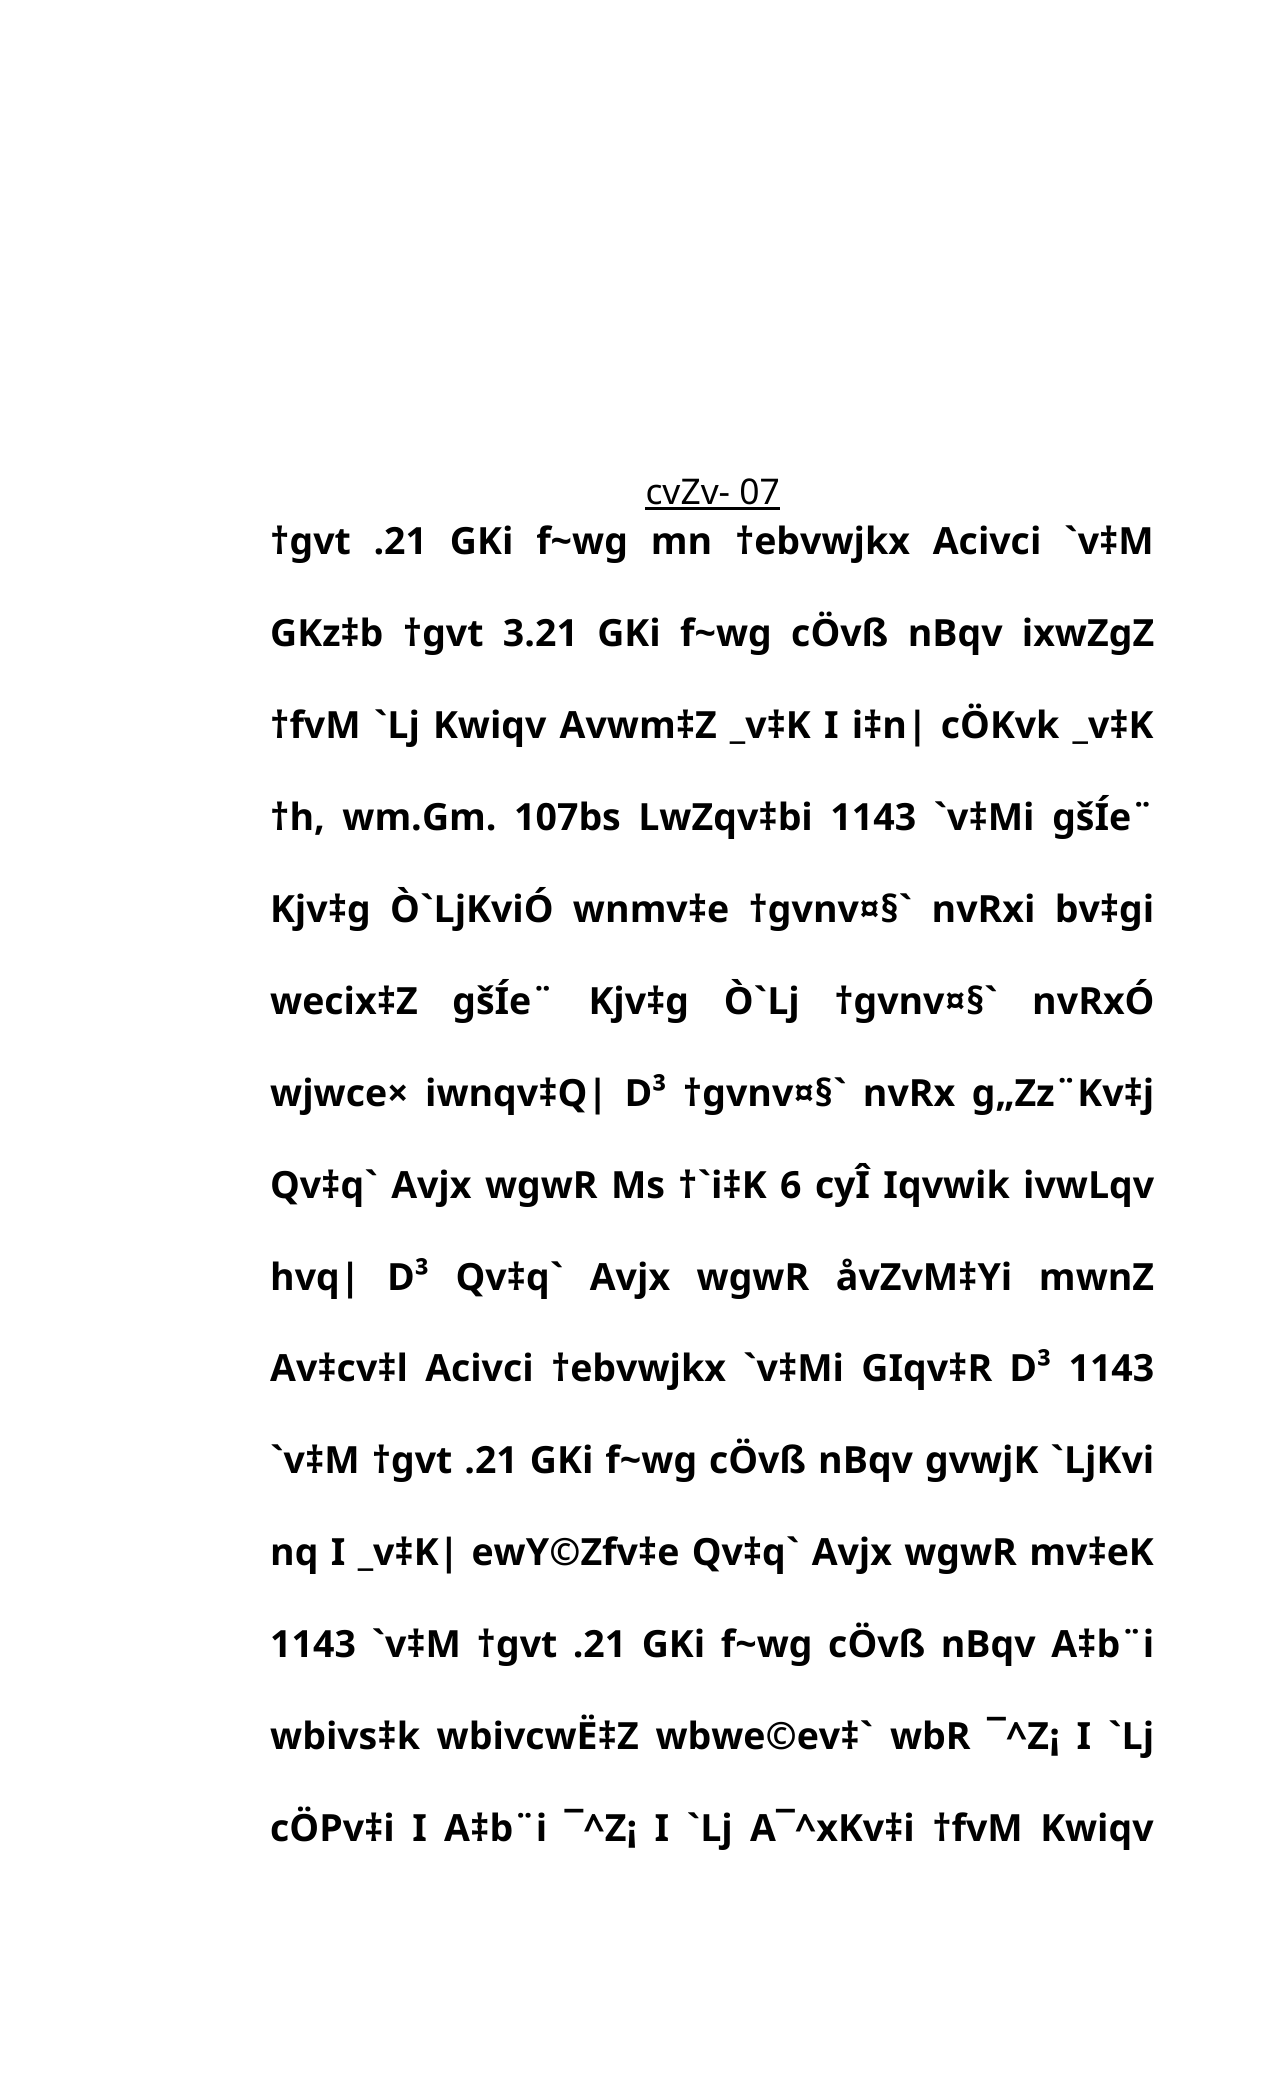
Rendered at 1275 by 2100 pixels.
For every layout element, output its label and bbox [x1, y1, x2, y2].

text [270, 515, 1155, 1852]
